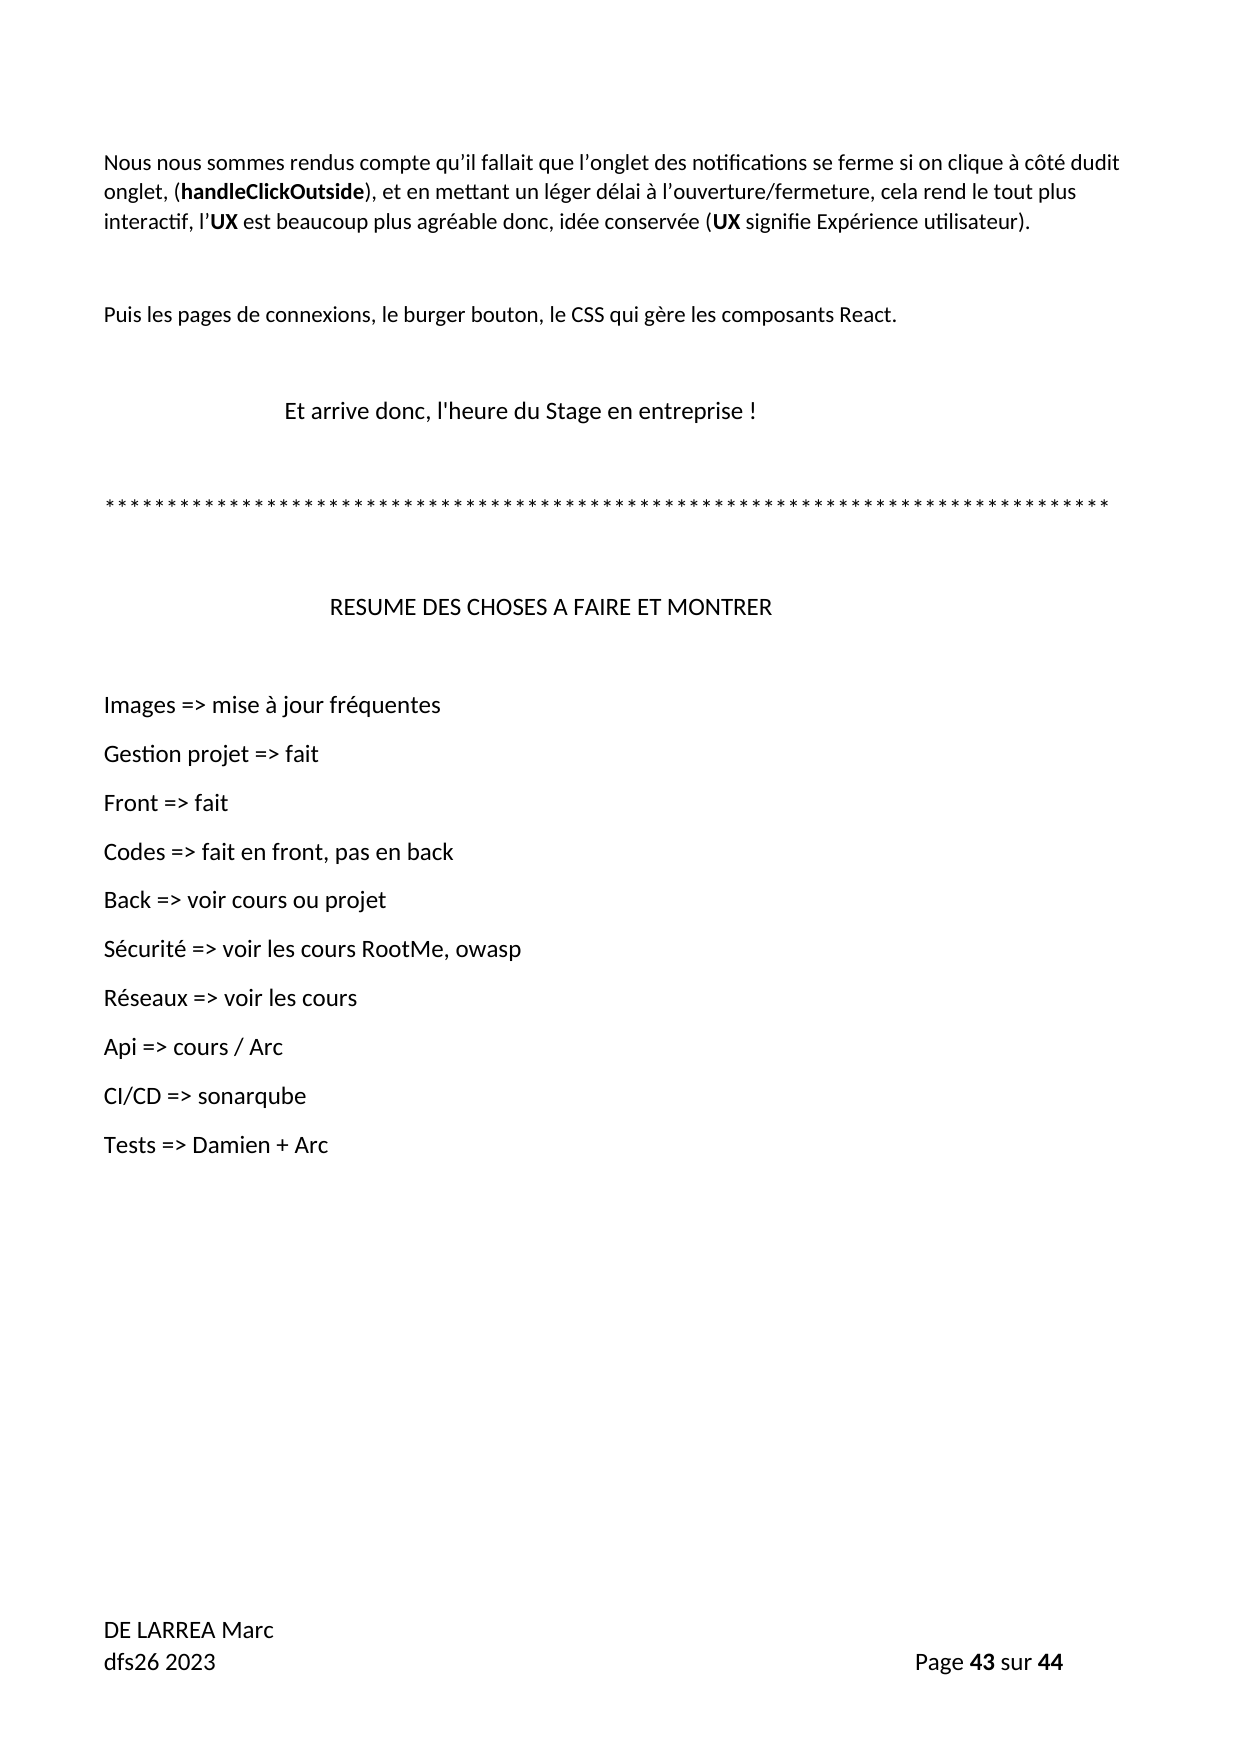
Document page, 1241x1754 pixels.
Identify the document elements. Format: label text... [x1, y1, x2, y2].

text CI/CD => sonarqube [103, 1080, 1122, 1111]
text Nous nous sommes rendus compte qu’il fallait que l’onglet des notifications se ferme si on clique à côté dudit onglet, (handleClickOutside), et en mettant un léger délai à l’ouverture/fermeture, cela rend le tout plus interactif, l’UX est beaucoup plus agréable donc, idée conservée (UX signifie Expérience utilisateur). [103, 148, 1122, 235]
text Back => voir cours ou projet [103, 884, 1122, 915]
text Puis les pages de connexions, le burger bouton, le CSS qui gère les composants React. [103, 300, 1122, 328]
text Images => mise à jour fréquentes [103, 689, 1122, 719]
text Tests => Damien + Arc [103, 1129, 1122, 1160]
text Codes => fait en front, pas en back [103, 836, 1122, 866]
text Réseaux => voir les cours [103, 982, 1122, 1013]
text ********************************************************************************* [103, 493, 1122, 523]
text Sécurité => voir les cours RootMe, owasp [103, 933, 1122, 964]
text RESUME DES CHOSES A FAIRE ET MONTRER [103, 591, 1122, 621]
text Api => cours / Arc [103, 1031, 1122, 1062]
text Gestion projet => fait [103, 738, 1122, 768]
text Et arrive donc, l'heure du Stage en entreprise ! [103, 395, 1122, 426]
text Front => fait [103, 787, 1122, 817]
